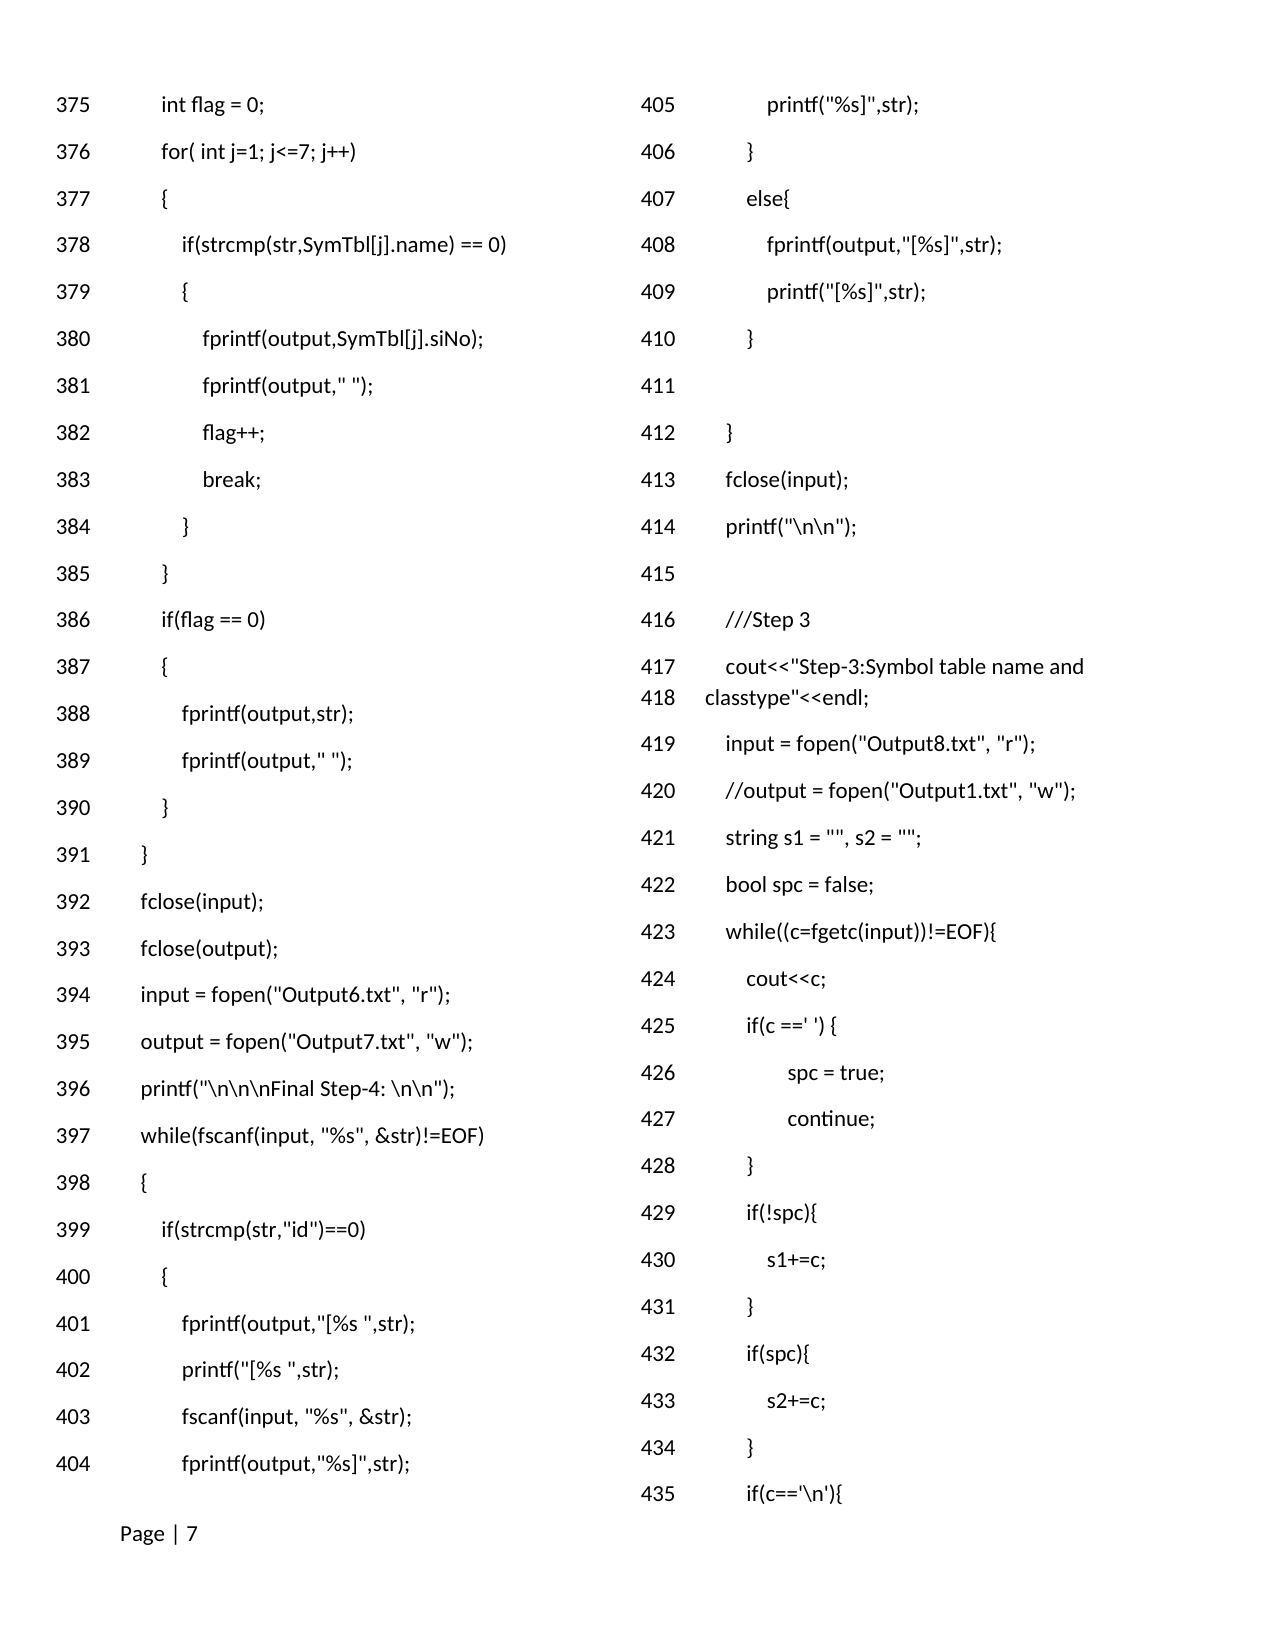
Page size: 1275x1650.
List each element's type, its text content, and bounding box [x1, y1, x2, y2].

text } [705, 1292, 1215, 1320]
text ///Step 3 [705, 606, 1215, 634]
text fscanf(input, "%s", &str); [120, 1402, 630, 1431]
text spc = true; [705, 1058, 1215, 1086]
text fprintf(output,"[%s ",str); [120, 1309, 630, 1337]
text fprintf(output,SymTbl[j].siNo); [120, 324, 630, 352]
text if(c=='\n'){ [705, 1479, 1215, 1508]
text s2+=c; [705, 1386, 1215, 1414]
text { [120, 184, 630, 212]
text cout<<c; [705, 964, 1215, 992]
text fclose(input); [120, 887, 630, 915]
text input = fopen("Output6.txt", "r"); [120, 981, 630, 1009]
text while(fscanf(input, "%s", &str)!=EOF) [120, 1121, 630, 1149]
text fprintf(output,"[%s]",str); [705, 231, 1215, 259]
text } [705, 418, 1215, 446]
text if(!spc){ [705, 1198, 1215, 1226]
text fclose(output); [120, 934, 630, 962]
text if(flag == 0) [120, 606, 630, 634]
text bool spc = false; [705, 870, 1215, 898]
text printf("%s]",str); [705, 90, 1215, 118]
text } [120, 793, 630, 821]
text break; [120, 465, 630, 493]
text } [705, 1151, 1215, 1179]
text fclose(input); [705, 465, 1215, 493]
text } [705, 1433, 1215, 1461]
text } [705, 137, 1215, 165]
text //output = fopen("Output1.txt", "w"); [705, 776, 1215, 804]
text } [120, 840, 630, 868]
text printf("[%s ",str); [120, 1356, 630, 1384]
text printf("\n\n\nFinal Step-4: \n\n"); [120, 1074, 630, 1102]
text } [120, 512, 630, 540]
text cout<<"Step-3:Symbol table name and classtype"<<endl; [705, 652, 1215, 711]
text if(strcmp(str,SymTbl[j].name) == 0) [120, 231, 630, 259]
text for( int j=1; j<=7; j++) [120, 137, 630, 165]
text int flag = 0; [120, 90, 630, 118]
text string s1 = "", s2 = ""; [705, 823, 1215, 851]
text printf("\n\n"); [705, 512, 1215, 540]
text input = fopen("Output8.txt", "r"); [705, 729, 1215, 758]
text output = fopen("Output7.txt", "w"); [120, 1027, 630, 1056]
text if(c ==' ') { [705, 1011, 1215, 1039]
text else{ [705, 184, 1215, 212]
text if(spc){ [705, 1339, 1215, 1367]
text s1+=c; [705, 1245, 1215, 1273]
text if(strcmp(str,"id")==0) [120, 1215, 630, 1243]
text fprintf(output,"%s]",str); [120, 1449, 630, 1477]
text continue; [705, 1104, 1215, 1133]
text } [120, 559, 630, 587]
text fprintf(output," "); [120, 371, 630, 399]
text printf("[%s]",str); [705, 277, 1215, 306]
text fprintf(output," "); [120, 746, 630, 774]
text while((c=fgetc(input))!=EOF){ [705, 917, 1215, 945]
text { [120, 1262, 630, 1290]
text { [120, 1168, 630, 1196]
text flag++; [120, 418, 630, 446]
text fprintf(output,str); [120, 699, 630, 727]
text } [705, 324, 1215, 352]
text { [120, 277, 630, 306]
text { [120, 652, 630, 681]
